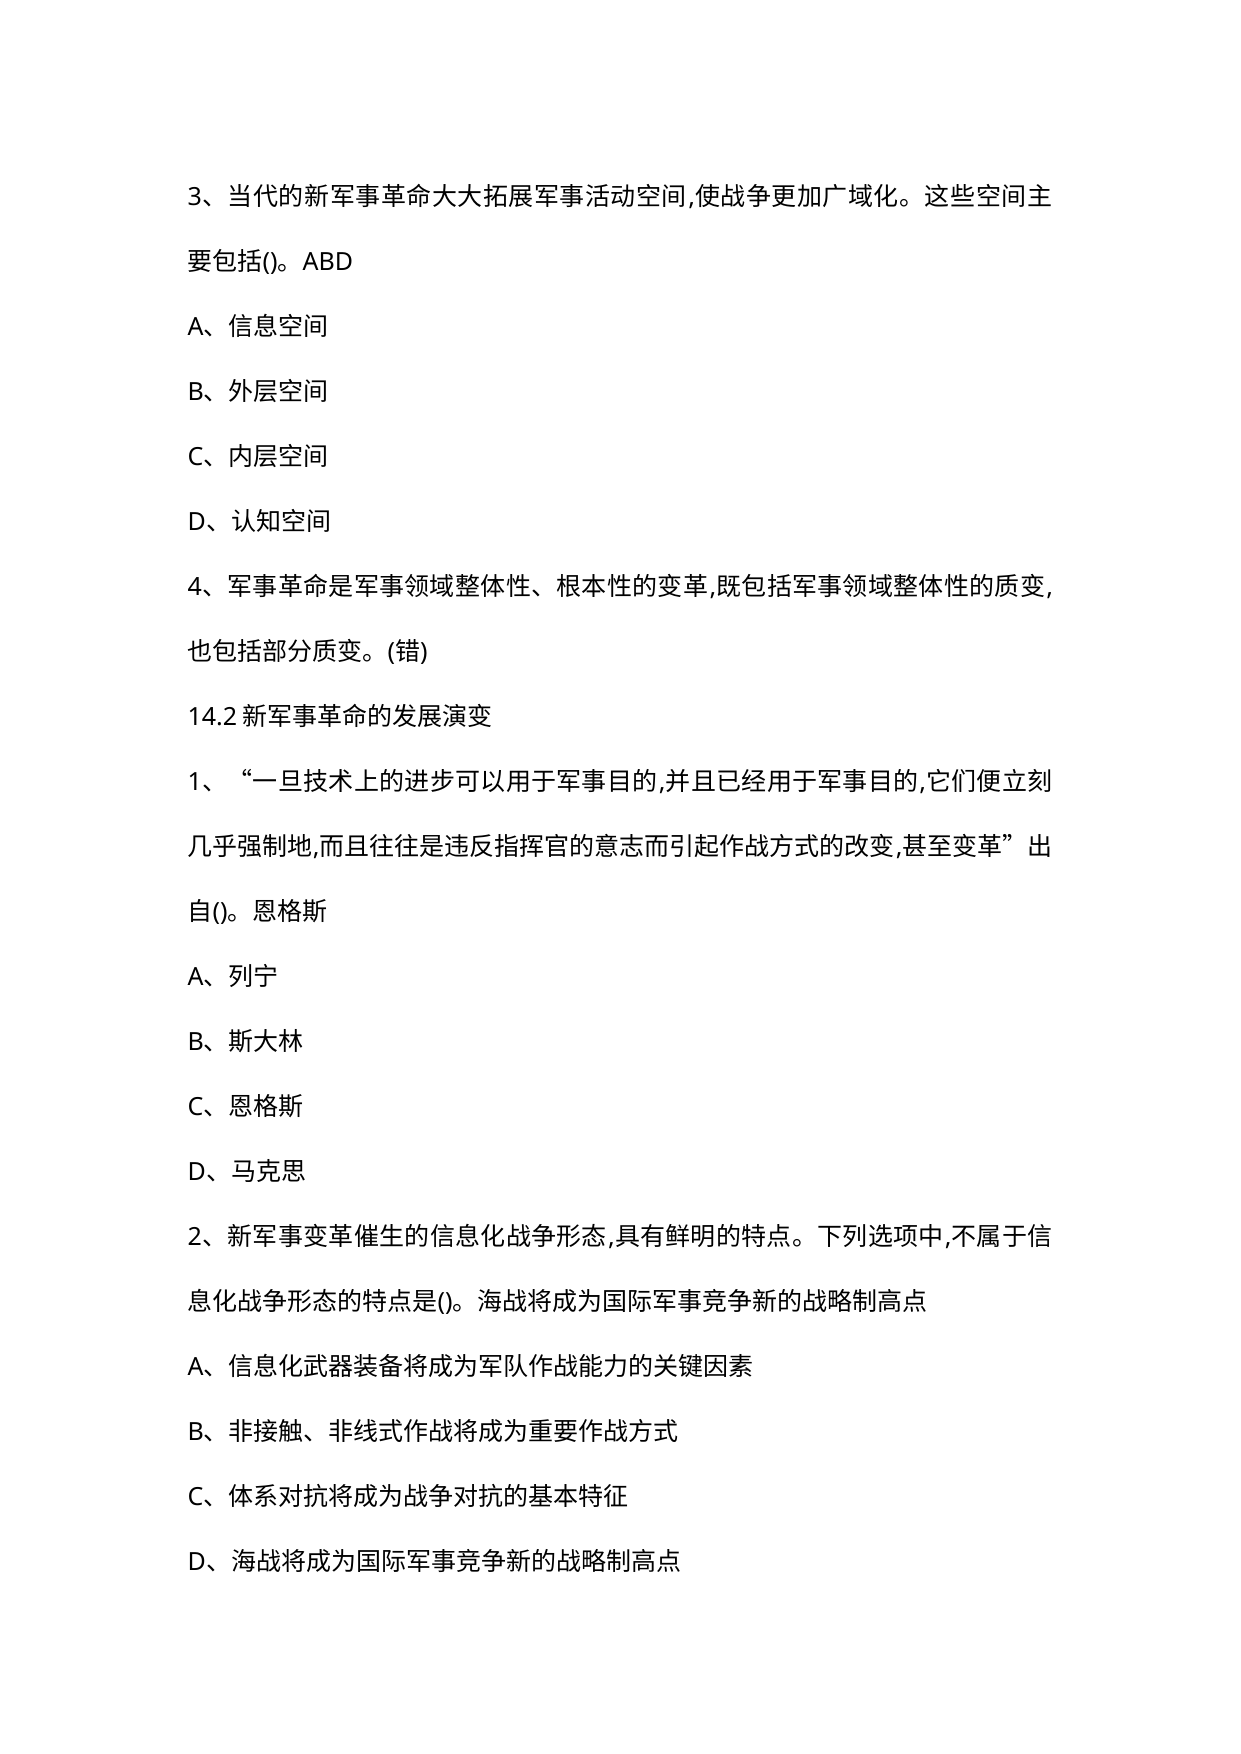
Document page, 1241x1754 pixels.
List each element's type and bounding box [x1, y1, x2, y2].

text [187, 162, 1053, 1592]
